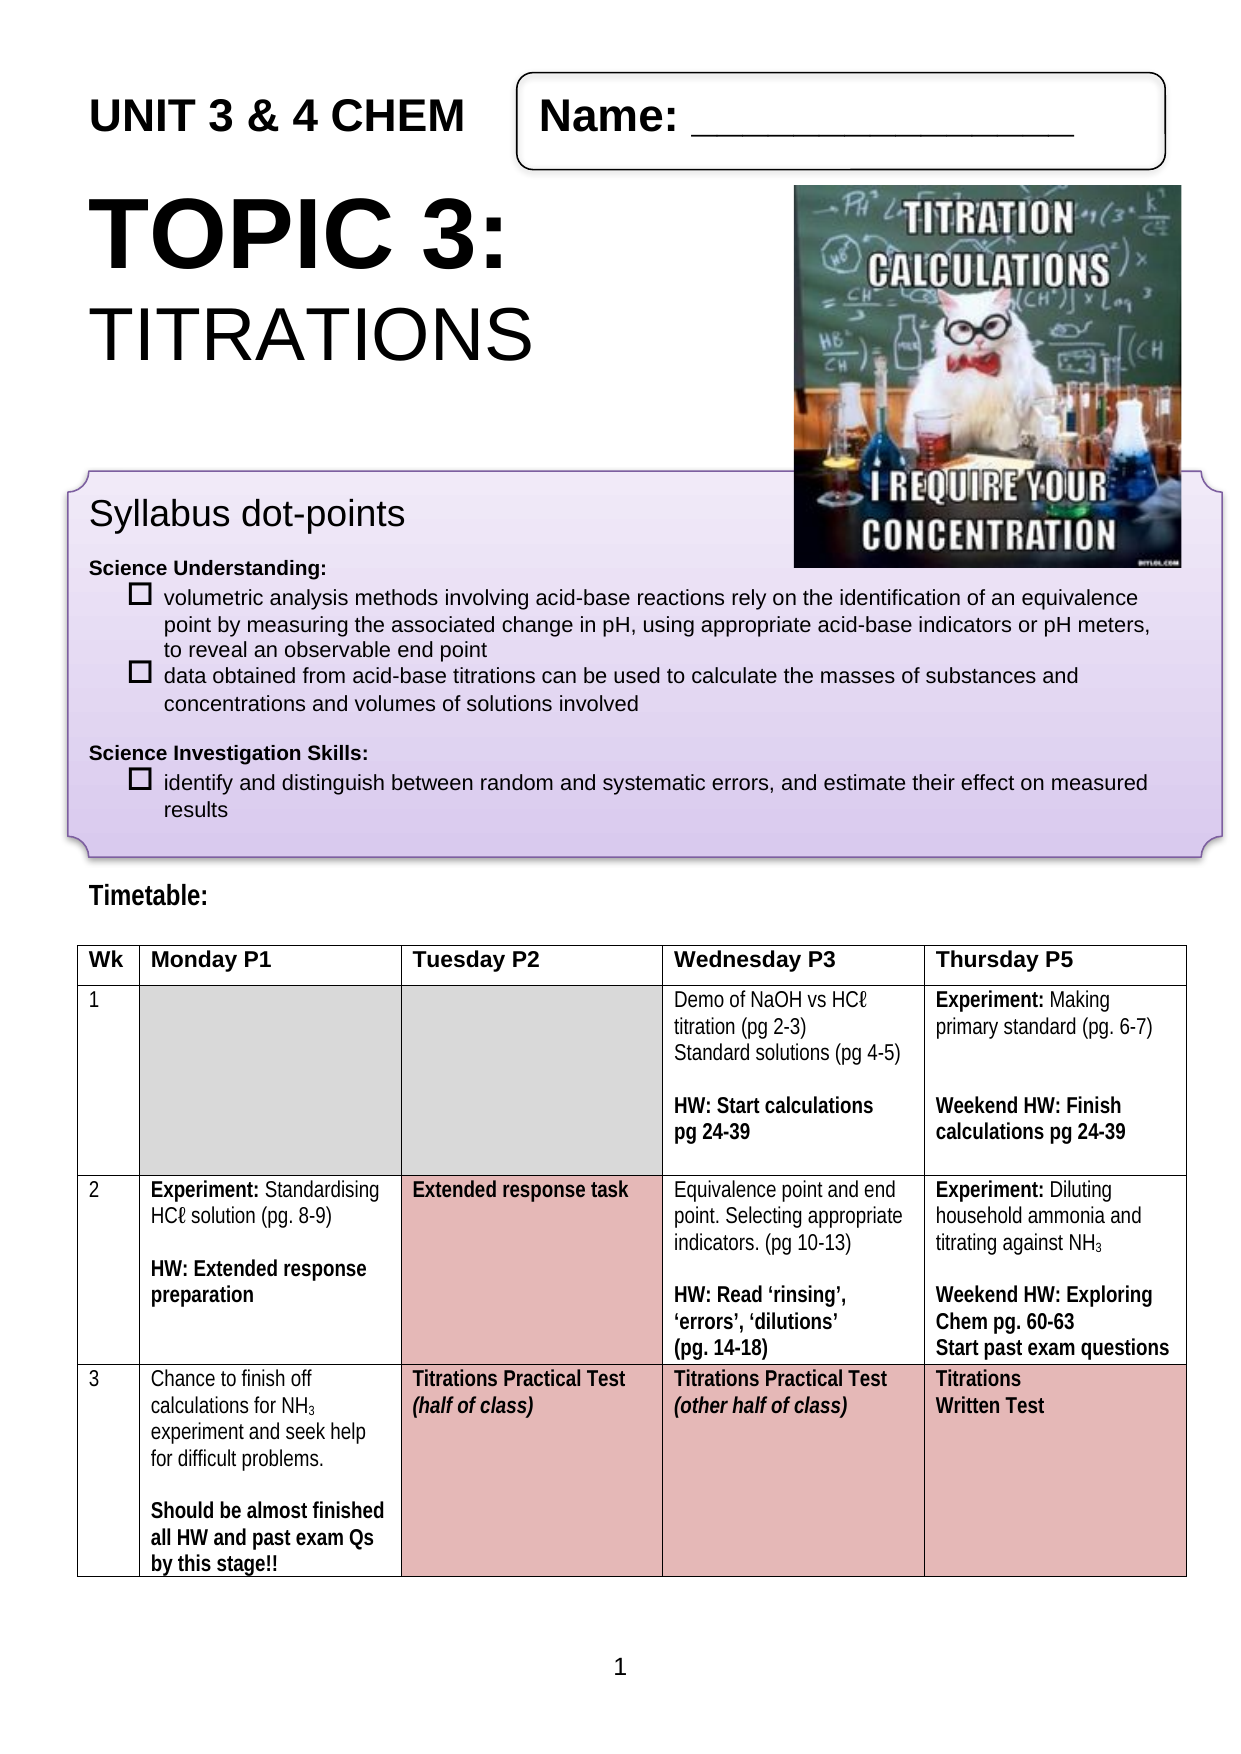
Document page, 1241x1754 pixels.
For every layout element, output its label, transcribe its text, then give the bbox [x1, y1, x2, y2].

table_cell Extended response task [402, 1176, 662, 1364]
table_cell 2 [78, 1176, 139, 1364]
table_cell Demo of NaOH vs HCℓ titration (pg 2-3) Standard solutions (pg 4-5) HW: Start calculations pg 24-39 [663, 986, 924, 1175]
table_header Monday P1 [140, 946, 401, 985]
text TOPIC 3: TITRATIONS [89, 175, 1152, 376]
table_cell Titrations Practical Test (half of class) [402, 1365, 662, 1576]
table_cell Experiment: Standardising HCℓ solution (pg. 8-9) HW: Extended response preparation [140, 1176, 401, 1364]
text UNIT 3 & 4 CHEM Name: _______________ [89, 89, 512, 141]
list volumetric analysis methods involving acid-base reactions rely on the identification of an equivalence point by measuring the associated change in pH, using appropriate acid-base indicators or pH meters, to reveal an observable end point [126, 583, 1152, 662]
text Science Investigation Skills: [89, 741, 1122, 765]
table_header Tuesday P2 [402, 946, 662, 985]
list data obtained from acid-base titrations can be used to calculate the masses of substances and concentrations and volumes of solutions involved [126, 662, 1152, 716]
text Timetable: [89, 878, 1152, 912]
table_cell Equivalence point and end point. Selecting appropriate indicators. (pg 10-13) HW: Read ‘rinsing’, ‘errors’, ‘dilutions’ (pg. 14-18) [663, 1176, 924, 1364]
list identify and distinguish between random and systematic errors, and estimate their effect on measured results [126, 768, 1152, 822]
table_cell Chance to finish off calculations for NH3 experiment and seek help for difficult problems. Should be almost finished all HW and past exam Qs by this stage!! [140, 1365, 401, 1576]
text UNIT 3 & 4 CHEM Name: _______________ [522, 89, 1152, 141]
picture [793, 185, 1182, 568]
table_cell [140, 986, 401, 1175]
table_header Wednesday P3 [663, 946, 924, 985]
table_cell 1 [78, 986, 139, 1175]
table_cell Titrations Written Test [925, 1365, 1186, 1576]
text Syllabus dot-points [89, 491, 793, 534]
text Science Understanding: [89, 556, 1122, 580]
table_cell 3 [78, 1365, 139, 1576]
table_header Thursday P5 [925, 946, 1186, 985]
table_cell Titrations Practical Test (other half of class) [663, 1365, 924, 1576]
table_cell Experiment: Diluting household ammonia and titrating against NH3 Weekend HW: Exploring Chem pg. 60-63 Start past exam questions [925, 1176, 1186, 1364]
table_header Wk [78, 946, 139, 985]
table_cell [402, 986, 662, 1175]
table_cell Experiment: Making primary standard (pg. 6-7) Weekend HW: Finish calculations pg 24-39 [925, 986, 1186, 1175]
